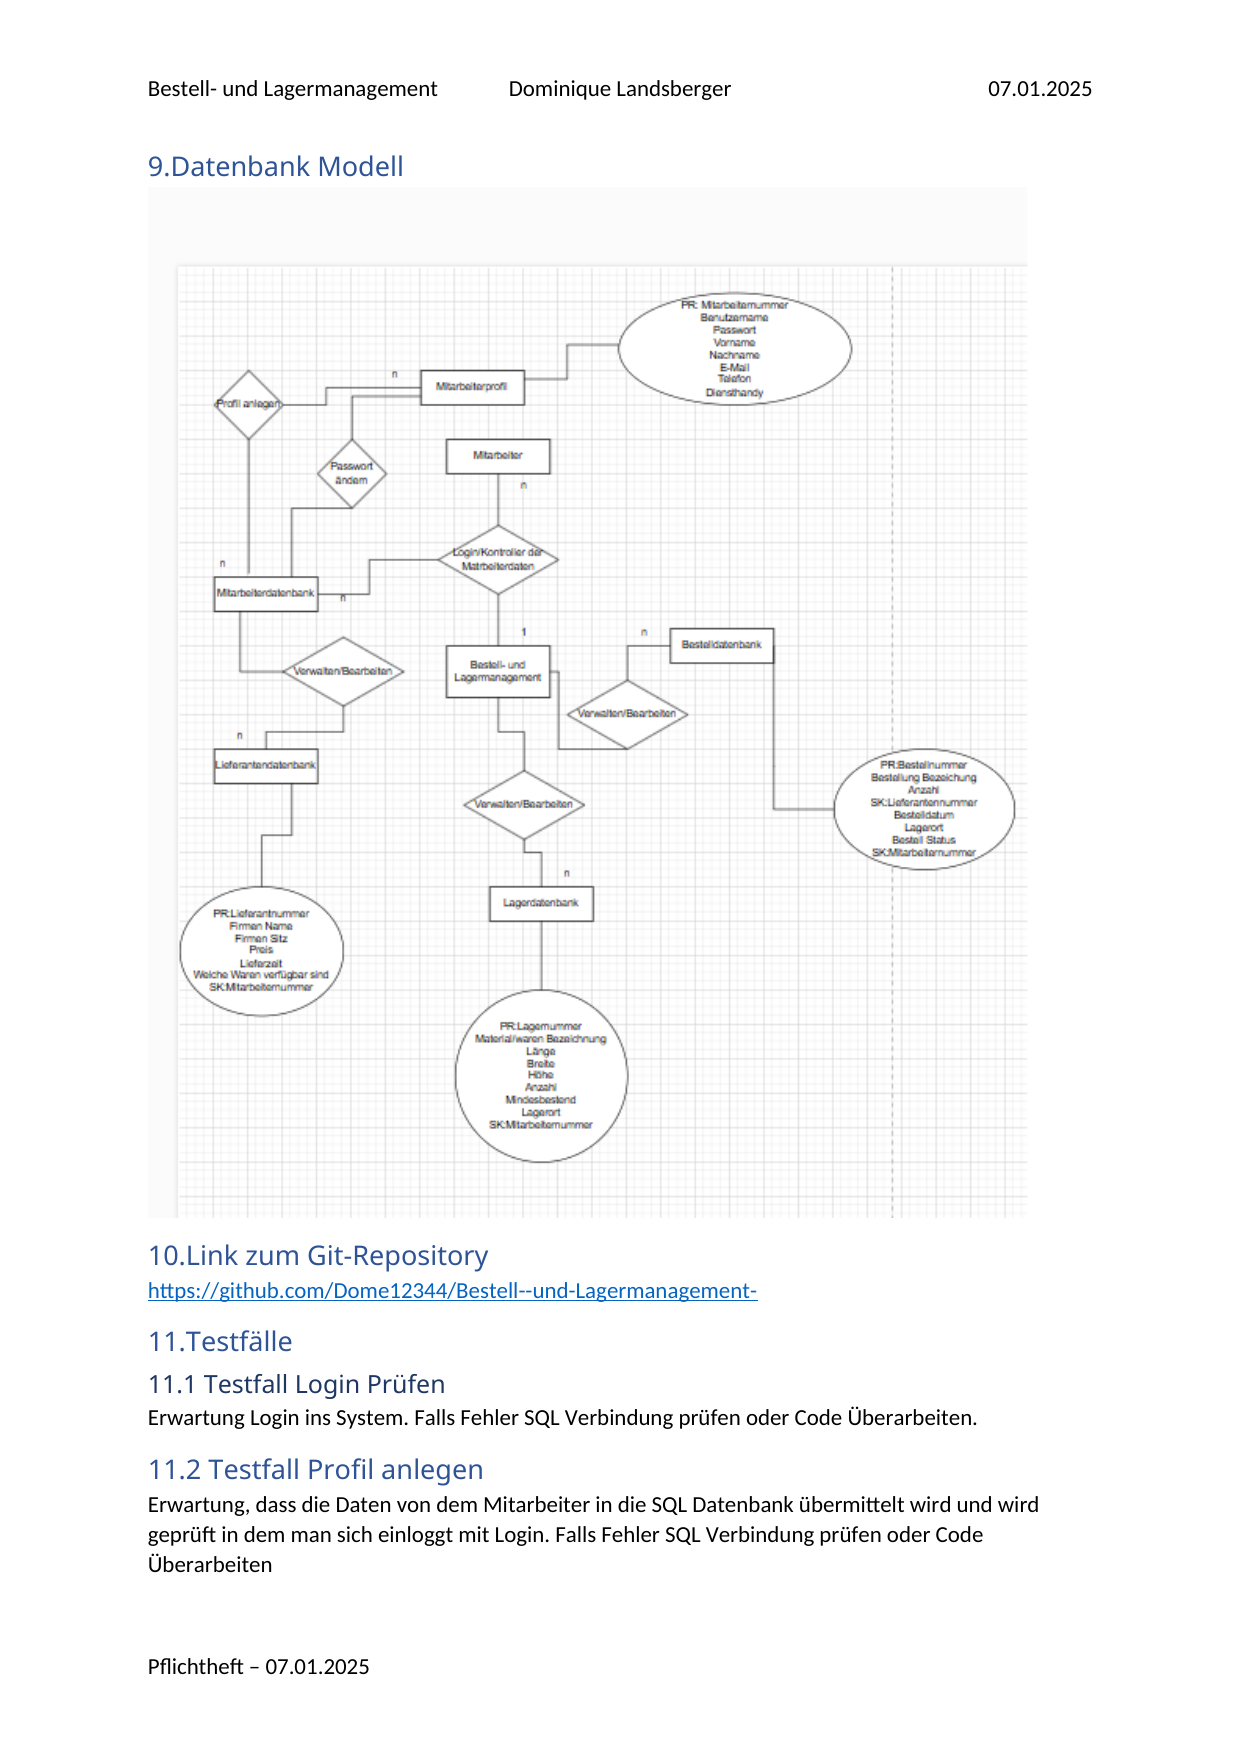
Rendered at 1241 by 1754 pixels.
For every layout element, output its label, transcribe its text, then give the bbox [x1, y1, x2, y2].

text Erwartung, dass die Daten von dem Mitarbeiter in die SQL Datenbank übermittelt wird und wird geprüft in dem man sich einloggt mit Login. Falls Fehler SQL Verbindung prüfen oder Code Überarbeiten [148, 1490, 1093, 1578]
subtitle 11.2 Testfall Profil anlegen [148, 1450, 1093, 1487]
subtitle 9.Datenbank Modell [148, 148, 1093, 184]
subtitle 10.Link zum Git-Repository [148, 1236, 1093, 1273]
subtitle 11.Testfälle [148, 1323, 1093, 1359]
subtitle 11.1 Testfall Login Prüfen [148, 1367, 1093, 1401]
text https://github.com/Dome12344/Bestell--und-Lagermanagement- [148, 1276, 1093, 1304]
picture [147, 187, 1028, 1218]
text Erwartung Login ins System. Falls Fehler SQL Verbindung prüfen oder Code Überarbeiten. [148, 1403, 1093, 1431]
